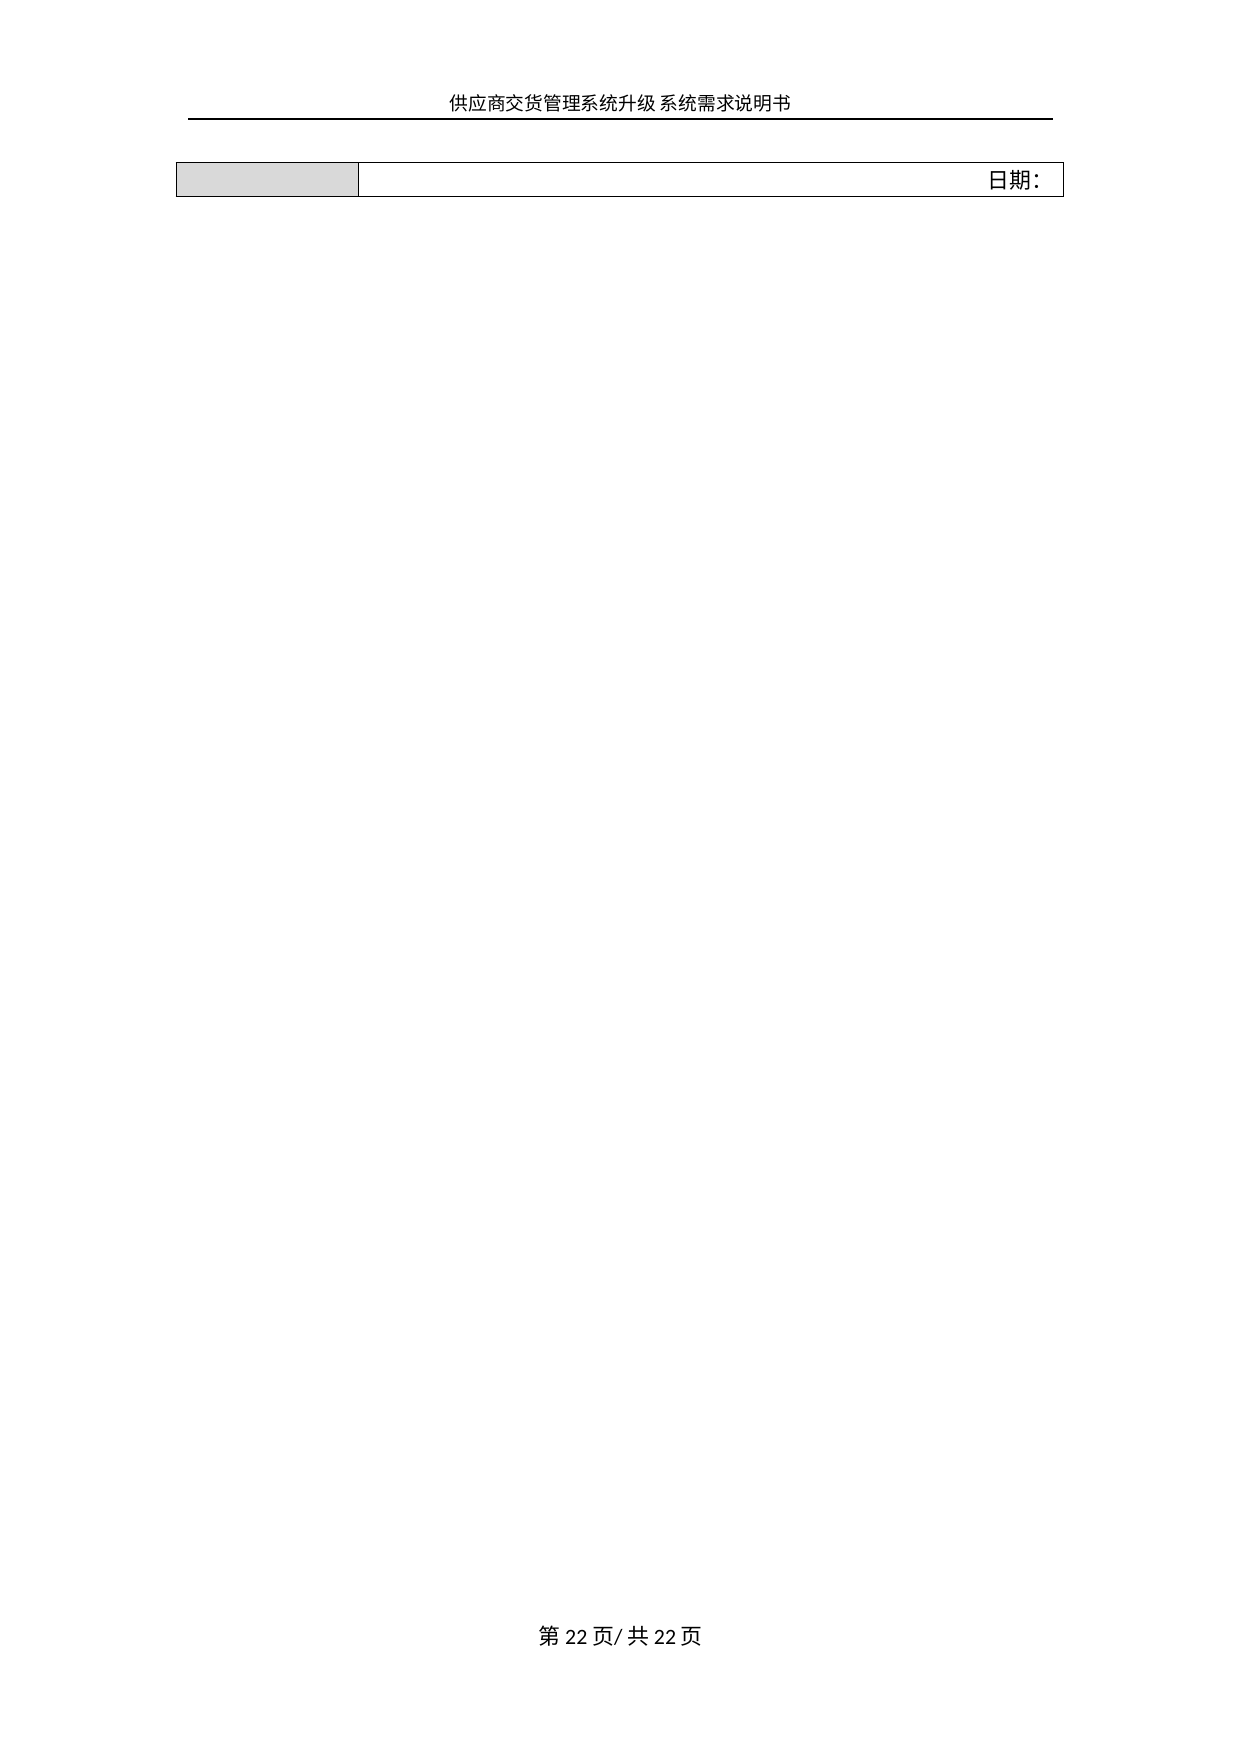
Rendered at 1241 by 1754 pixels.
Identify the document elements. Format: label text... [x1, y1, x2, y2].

table_cell 日期： [359, 163, 1063, 196]
table_cell 开发方签字 [177, 163, 358, 196]
